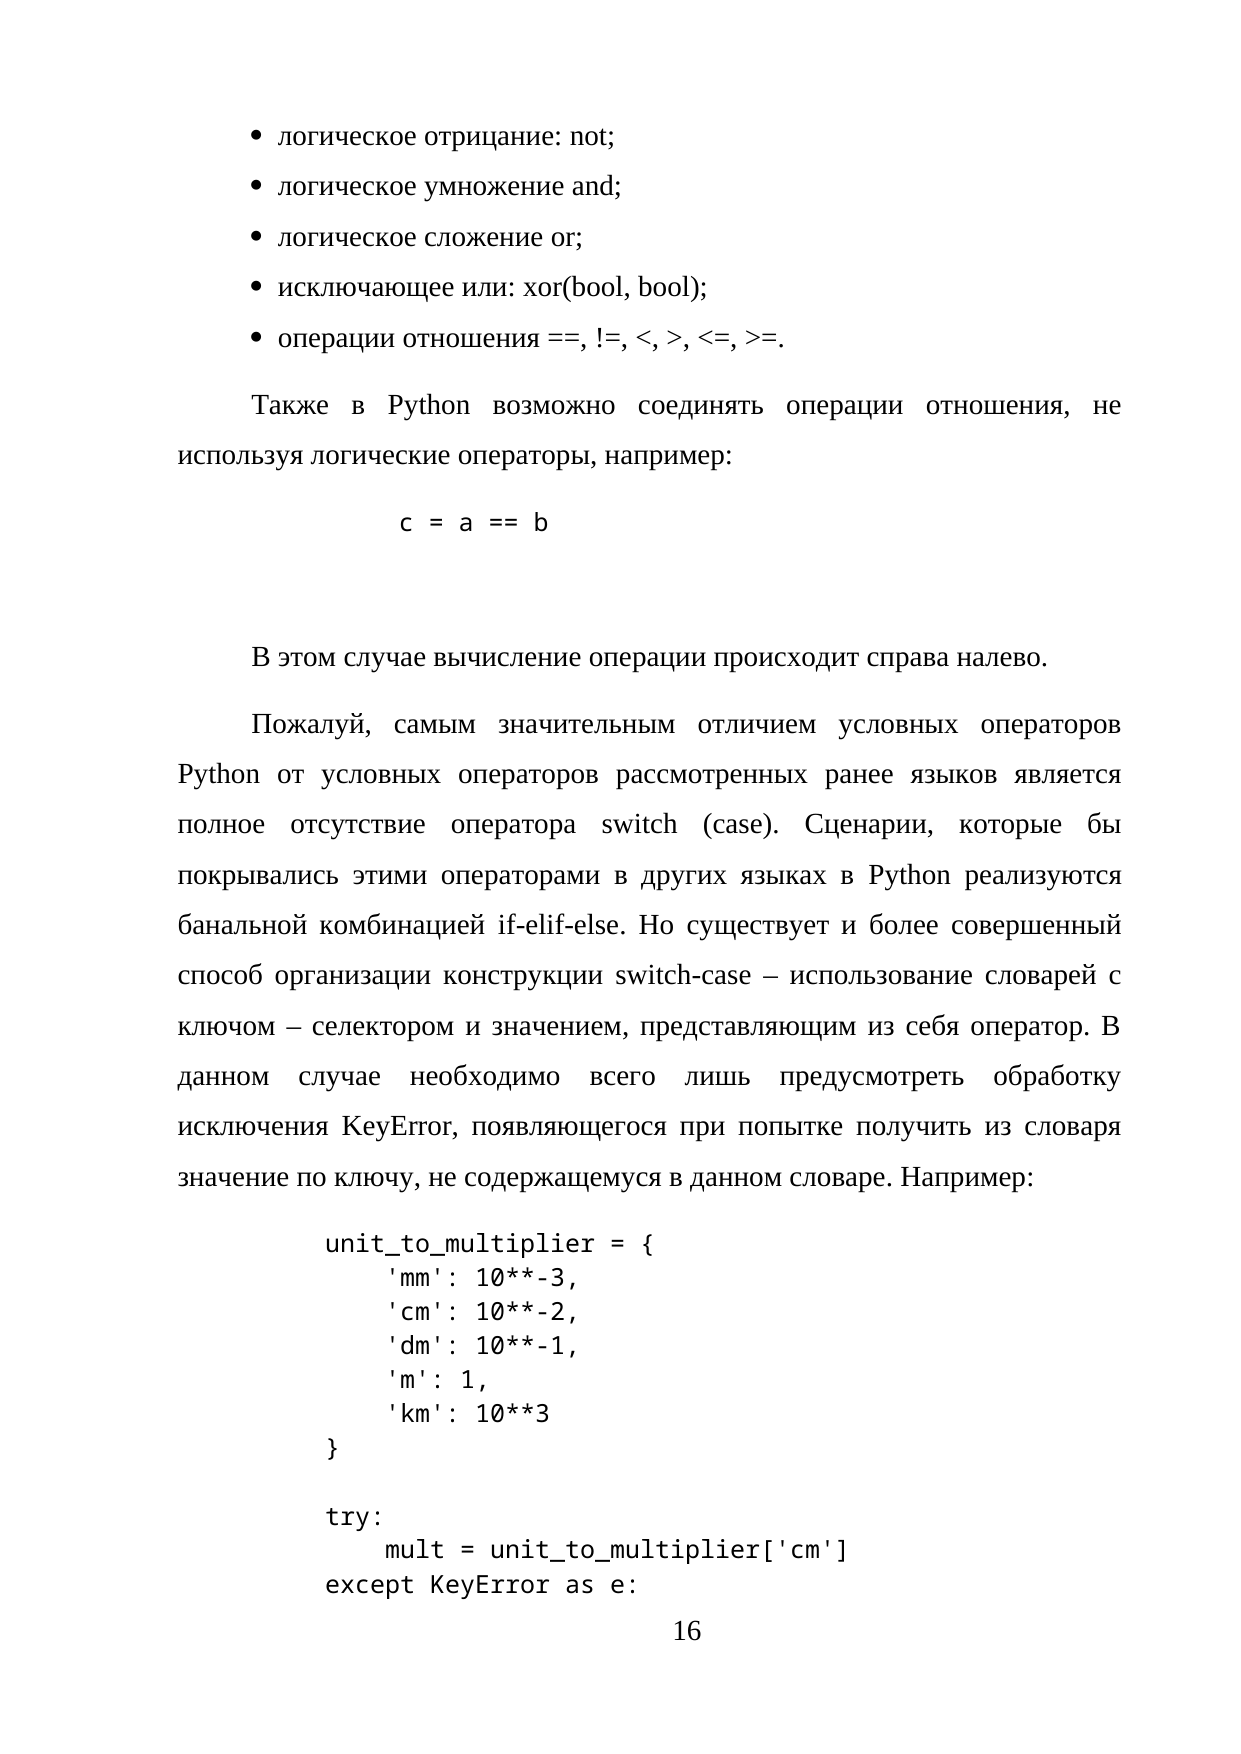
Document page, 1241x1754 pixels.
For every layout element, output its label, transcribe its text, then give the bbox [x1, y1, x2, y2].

text 'km': 10**3 [325, 1396, 1122, 1430]
text except KeyError as e: [325, 1566, 1122, 1600]
text try: [325, 1498, 1122, 1532]
text 'm': 1, [325, 1362, 1122, 1396]
text 'mm': 10**-3, [325, 1260, 1122, 1294]
text Пожалуй, самым значительным отличием условных операторов Python от условных операторов рассмотренных ранее языков является полное отсутствие оператора switch (case). Сценарии, которые бы покрывались этими операторами в других языках в Python реализуются банальной комбинацией if-elif-else. Но существует и более совершенный способ организации конструкции switch-case – использование словарей с ключом – селектором и значением, представляющим из себя оператор. В данном случае необходимо всего лишь предусмотреть обработку исключения KeyError, появляющегося при попытке получить из словаря значение по ключу, не содержащемуся в данном словаре. Например: [177, 706, 1122, 1192]
text unit_to_multiplier = { [325, 1226, 1122, 1260]
text Также в Python возможно соединять операции отношения, не используя логические операторы, например: [177, 387, 1122, 471]
text 'dm': 10**-1, [325, 1328, 1122, 1362]
text В этом случае вычисление операции происходит справа налево. [177, 639, 1122, 672]
text } [325, 1430, 1122, 1464]
list операции отношения ==, !=, <, >, <=, >=. [177, 320, 1122, 353]
list логическое умножение and; [177, 168, 1122, 202]
list логическое сложение or; [177, 219, 1122, 253]
text c = a == b [325, 504, 1122, 538]
list логическое отрицание: not; [177, 118, 1122, 152]
list исключающее или: xor(bool, bool); [177, 269, 1122, 303]
text mult = unit_to_multiplier['cm'] [325, 1532, 1122, 1566]
text 'cm': 10**-2, [325, 1294, 1122, 1328]
